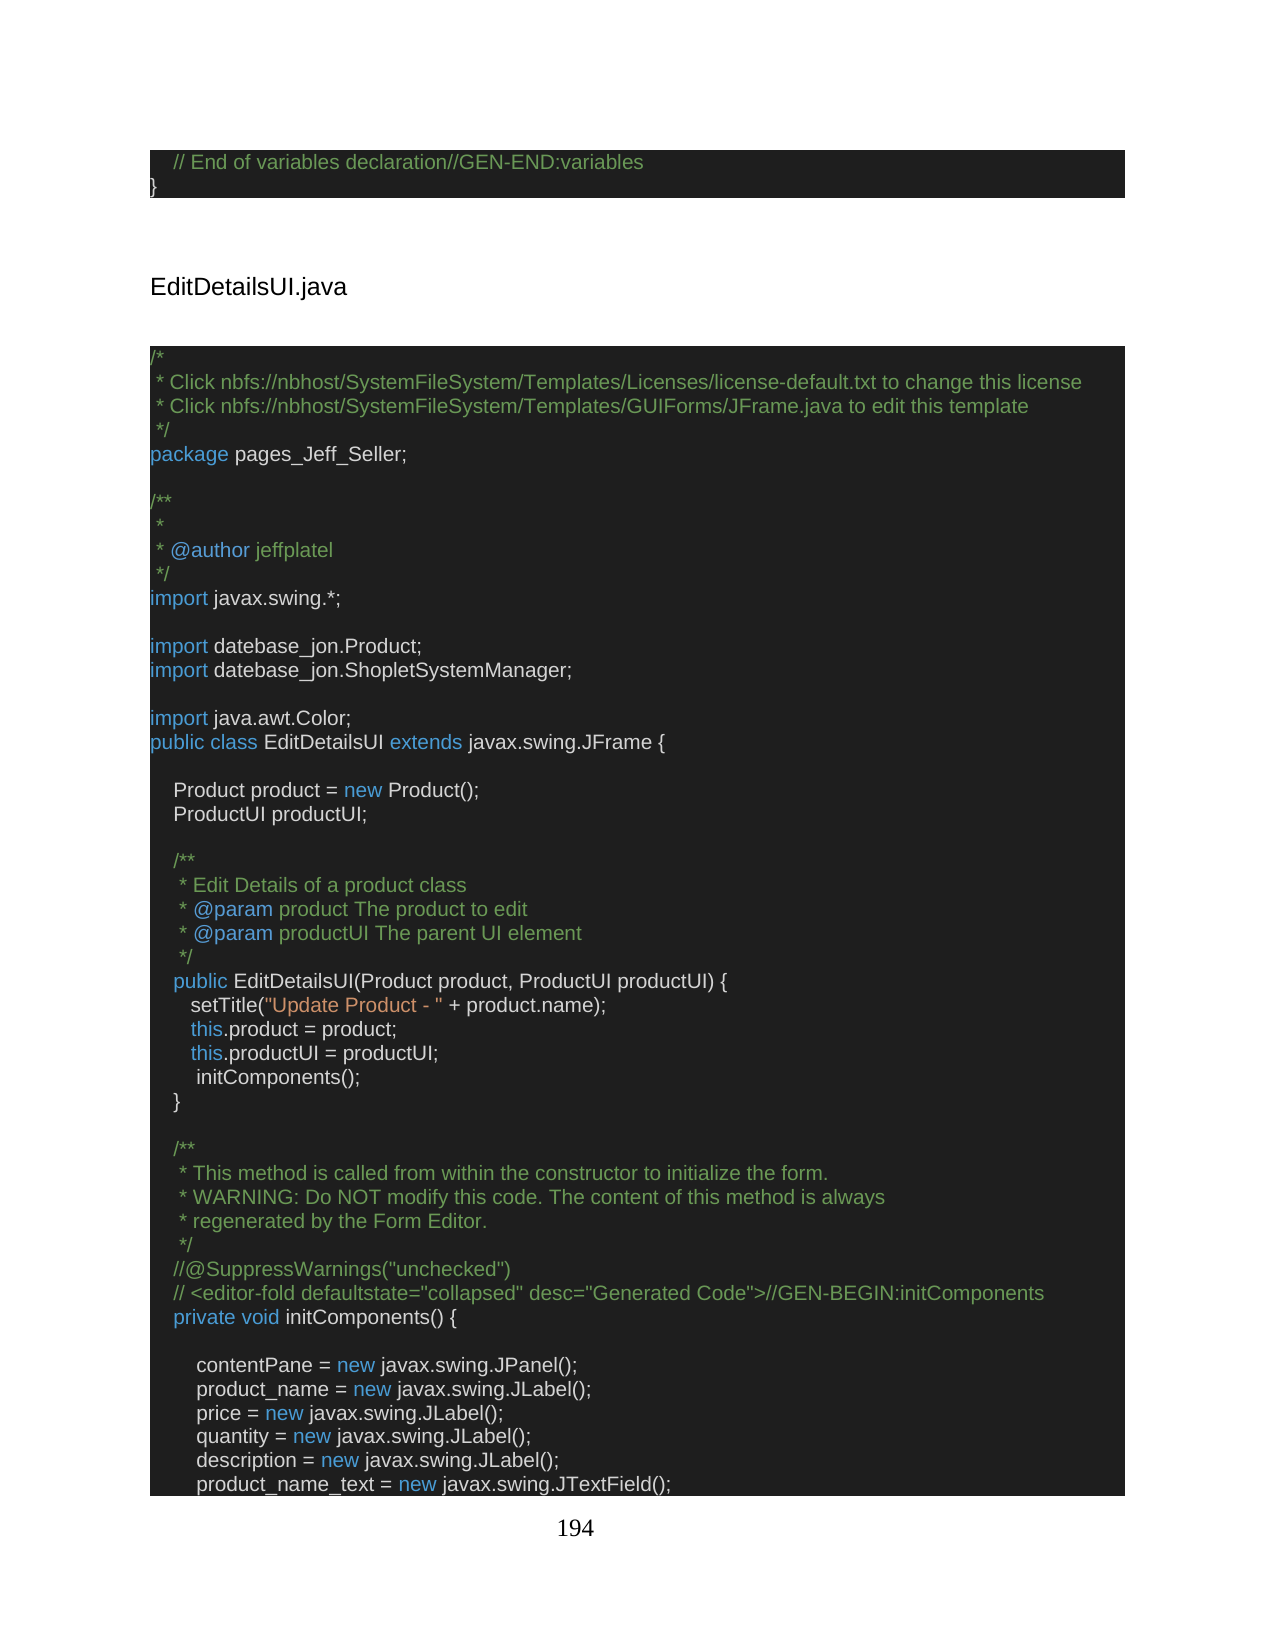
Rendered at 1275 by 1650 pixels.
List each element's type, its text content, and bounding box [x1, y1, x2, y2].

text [150, 346, 1125, 1496]
text EditDetailsUI.java [150, 272, 1125, 301]
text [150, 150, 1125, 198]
